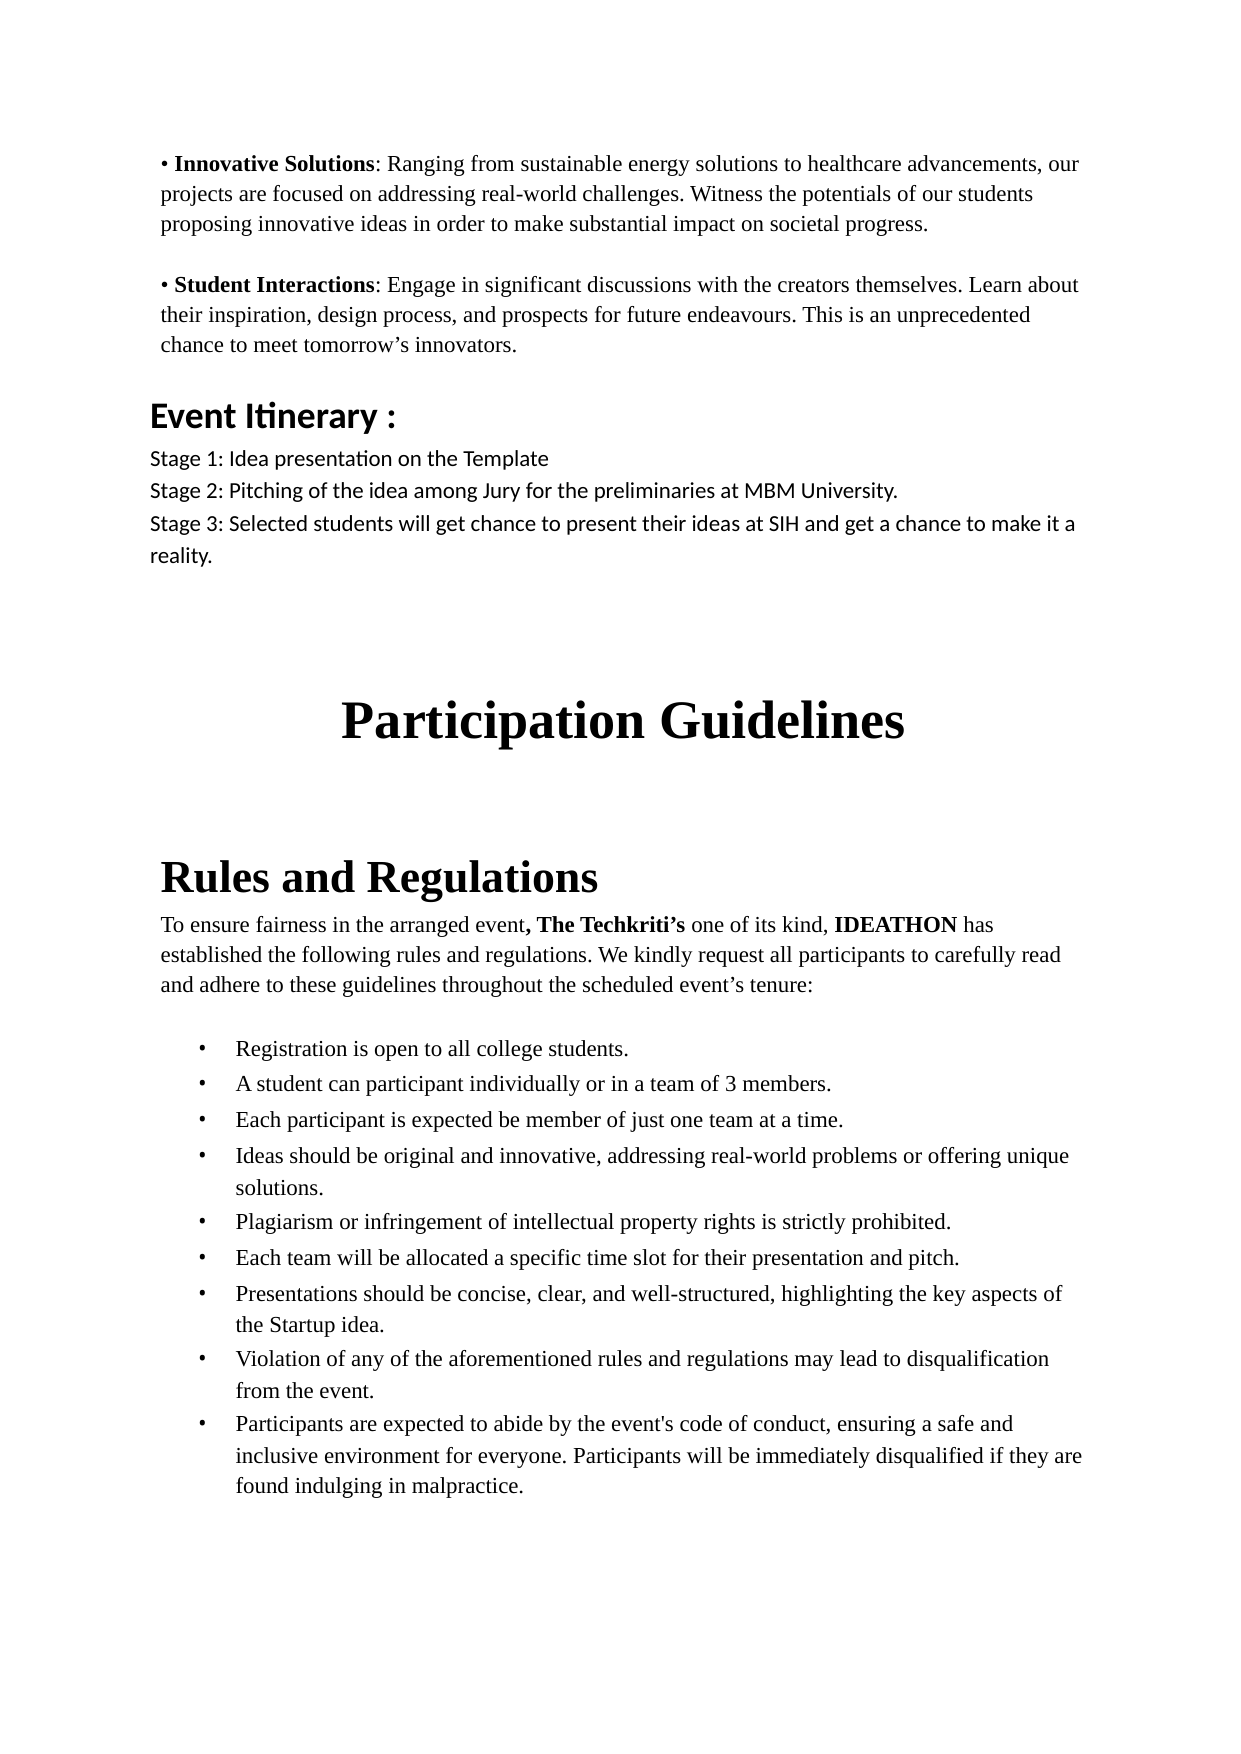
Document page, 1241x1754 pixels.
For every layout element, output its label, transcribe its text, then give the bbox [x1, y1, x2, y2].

text • Innovative Solutions: Ranging from sustainable energy solutions to healthcare advancements, our projects are focused on addressing real-world challenges. Witness the potentials of our students proposing innovative ideas in order to make substantial impact on societal progress. [160, 150, 1090, 237]
text Rules and Regulations [160, 850, 1090, 903]
text • Student Interactions: Engage in significant discussions with the creators themselves. Learn about their inspiration, design process, and prospects for future endeavours. This is an unprecedented chance to meet tomorrow’s innovators. [160, 271, 1090, 358]
text Stage 2: Pitching of the idea among Jury for the preliminaries at MBM University. [150, 477, 1090, 504]
text Participation Guidelines [150, 688, 1090, 750]
text Event Itinerary : [150, 392, 1090, 437]
list Plagiarism or infringement of intellectual property rights is strictly prohibited. [198, 1204, 1090, 1236]
list Registration is open to all college students. [198, 1031, 1090, 1063]
list A student can participant individually or in a team of 3 members. [198, 1067, 1090, 1099]
list Ideas should be original and innovative, addressing real-world problems or offering unique solutions. [198, 1139, 1090, 1201]
text To ensure fairness in the arranged event, The Techkriti’s one of its kind, IDEATHON has established the following rules and regulations. We kindly request all participants to carefully read and adhere to these guidelines throughout the scheduled event’s tenure: [160, 911, 1090, 997]
text Stage 3: Selected students will get chance to present their ideas at SIH and get a chance to make it a reality. [150, 509, 1090, 569]
list Each team will be allocated a specific time slot for their presentation and pitch. [198, 1241, 1090, 1272]
list Participants are expected to abide by the event's code of conduct, ensuring a safe and inclusive environment for everyone. Participants will be immediately disqualified if they are found indulging in malpractice. [198, 1407, 1090, 1499]
list Each participant is expected be member of just one team at a time. [198, 1103, 1090, 1134]
text Stage 1: Idea presentation on the Template [150, 444, 1090, 472]
list Violation of any of the aforementioned rules and regulations may lead to disqualification from the event. [198, 1342, 1090, 1403]
list Presentations should be concise, clear, and well-structured, highlighting the key aspects of the Startup idea. [198, 1276, 1090, 1338]
